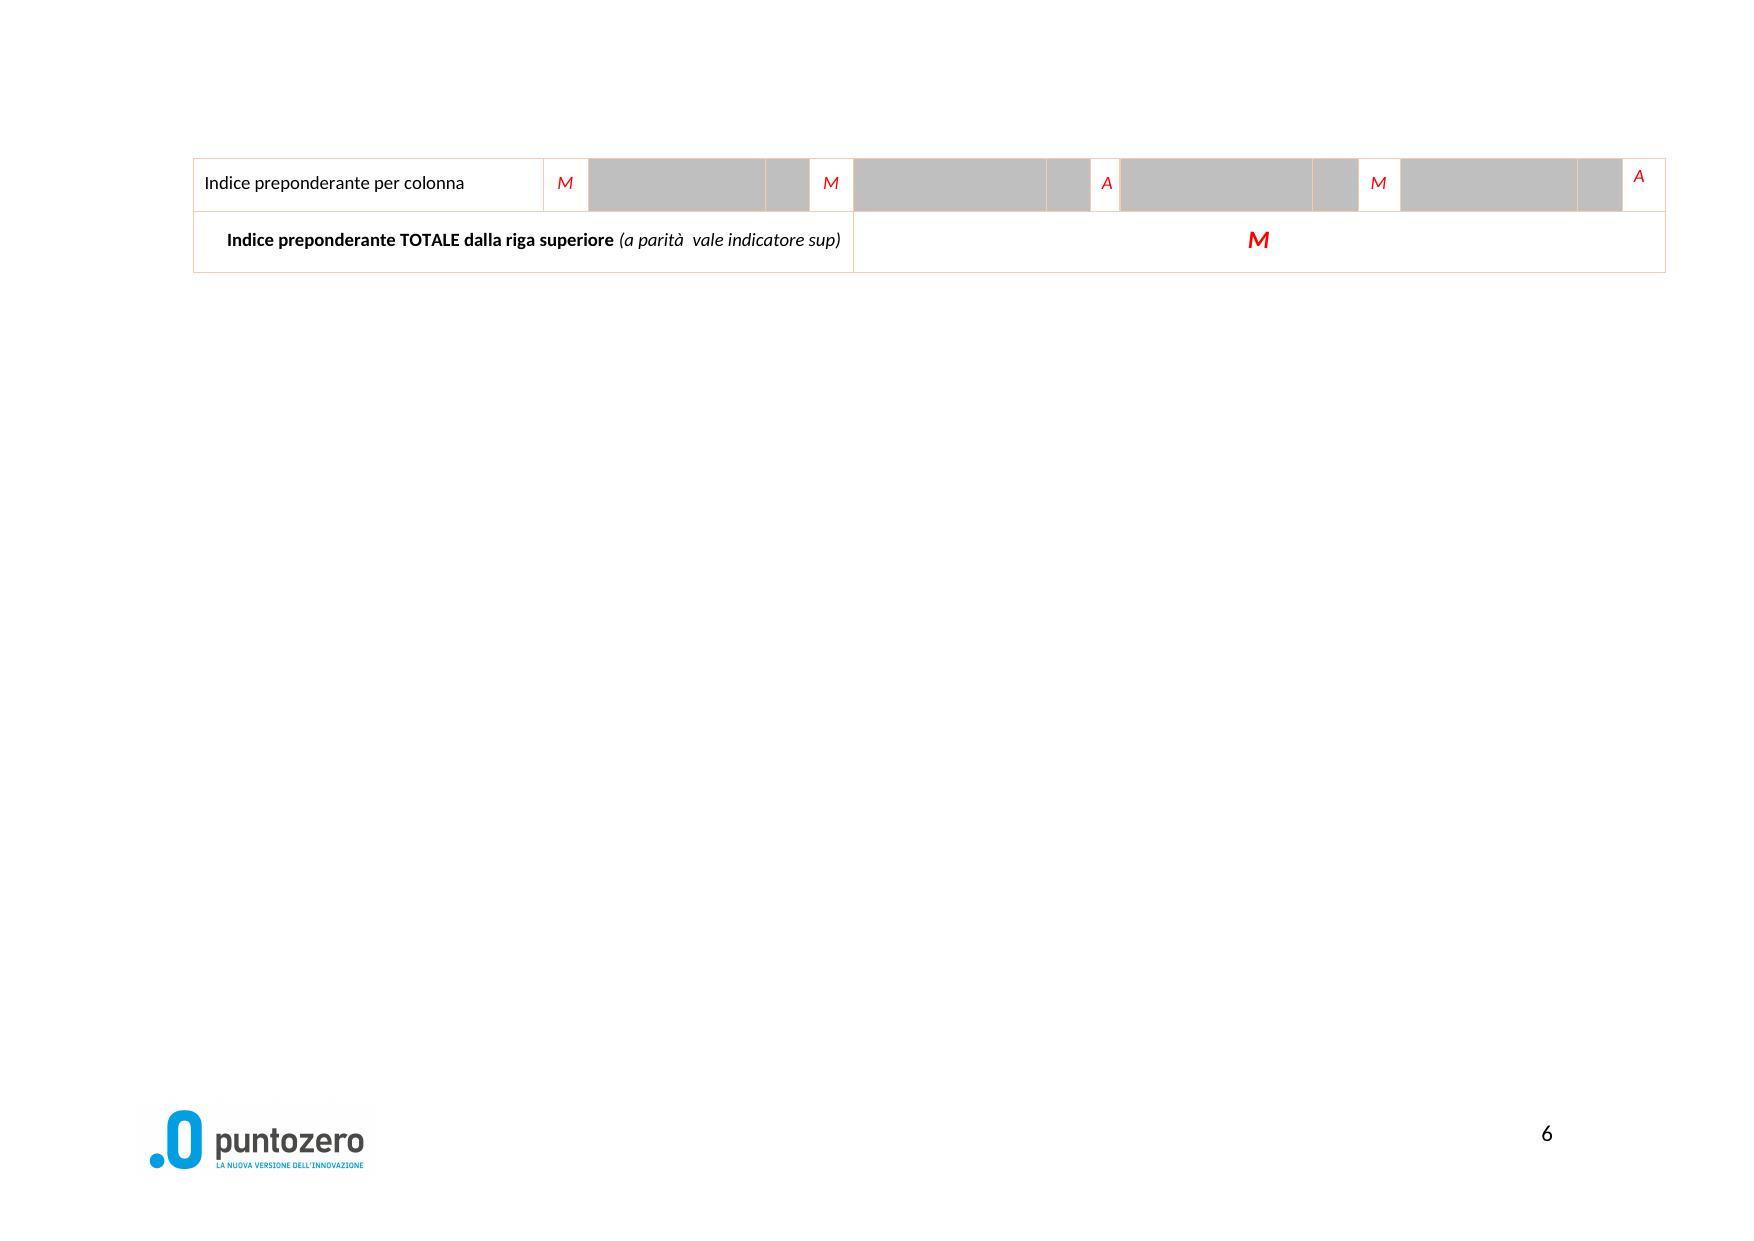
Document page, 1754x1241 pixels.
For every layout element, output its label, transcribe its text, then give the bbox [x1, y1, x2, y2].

table_cell M [544, 159, 588, 211]
table_cell Indice preponderante per colonna [194, 159, 543, 211]
table_cell [766, 159, 809, 211]
table_cell A [1091, 159, 1119, 211]
table_cell M [854, 212, 1665, 272]
table_cell [1047, 159, 1090, 211]
table_cell A [1623, 159, 1665, 211]
table_cell [1578, 159, 1622, 211]
table_cell [1401, 159, 1577, 211]
table_cell Indice preponderante TOTALE dalla riga superiore (a parità vale indicatore sup) [194, 212, 853, 272]
table_cell [589, 159, 765, 211]
table_cell M [1359, 159, 1400, 211]
picture [135, 1097, 376, 1179]
table_cell [1313, 159, 1358, 211]
table_cell [854, 159, 1046, 211]
table_cell [1121, 159, 1312, 211]
table_cell M [810, 159, 853, 211]
